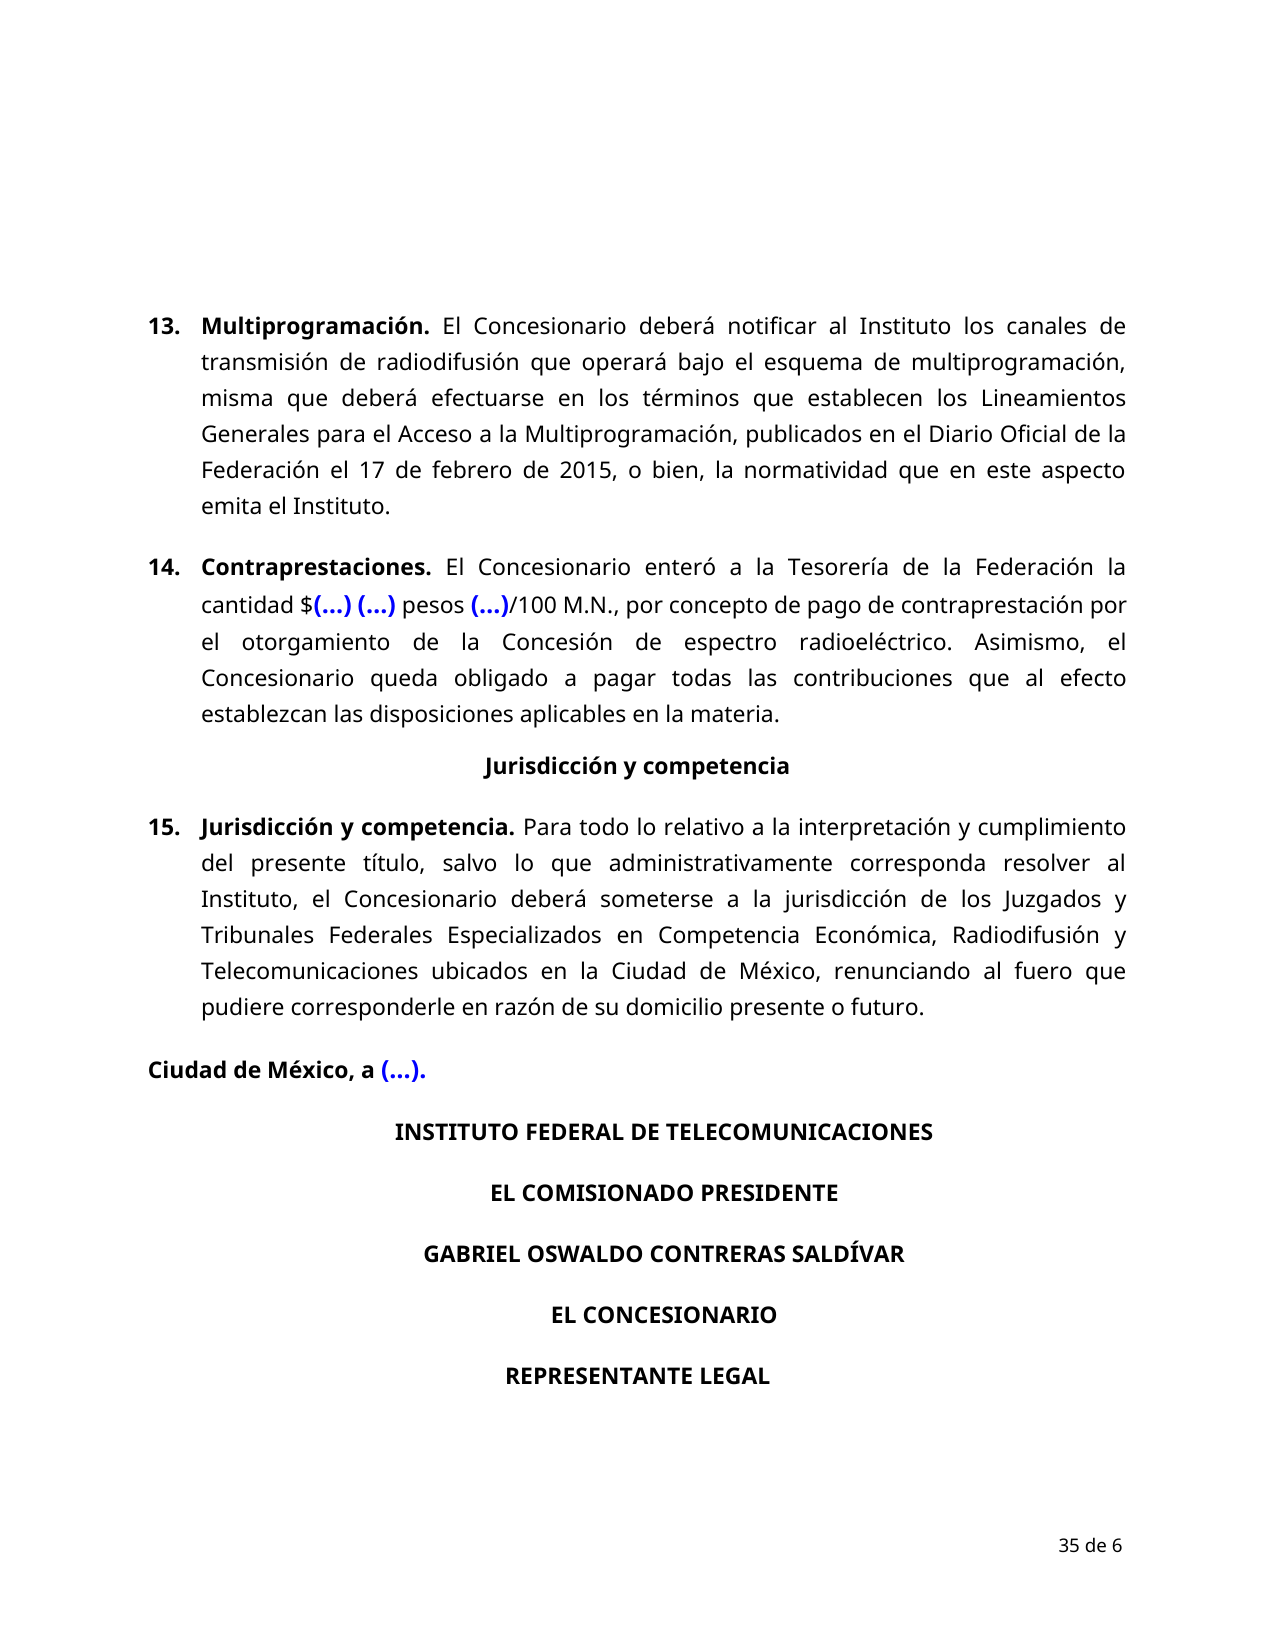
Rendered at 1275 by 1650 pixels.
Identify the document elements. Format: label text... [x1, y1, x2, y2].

text EL CONCESIONARIO [201, 1299, 1127, 1330]
list Multiprogramación. El Concesionario deberá notificar al Instituto los canales de transmisión de radiodifusión que operará bajo el esquema de multiprogramación, misma que deberá efectuarse en los términos que establecen los Lineamientos Generales para el Acceso a la Multiprogramación, publicados en el Diario Oficial de la Federación el 17 de febrero de 2015, o bien, la normatividad que en este aspecto emita el Instituto. [148, 310, 1127, 521]
text EL COMISIONADO PRESIDENTE [201, 1177, 1127, 1208]
text GABRIEL OSWALDO CONTRERAS SALDÍVAR [201, 1238, 1127, 1269]
text INSTITUTO FEDERAL DE TELECOMUNICACIONES [201, 1116, 1127, 1147]
text Ciudad de México, a (…). [148, 1052, 1127, 1086]
list Contraprestaciones. El Concesionario enteró a la Tesorería de la Federación la cantidad $(…) (…) pesos (…)/100 M.N., por concepto de pago de contraprestación por el otorgamiento de la Concesión de espectro radioeléctrico. Asimismo, el Concesionario queda obligado a pagar todas las contribuciones que al efecto establezcan las disposiciones aplicables en la materia. [148, 551, 1127, 729]
subtitle Jurisdicción y competencia [148, 750, 1127, 782]
list Jurisdicción y competencia. Para todo lo relativo a la interpretación y cumplimiento del presente título, salvo lo que administrativamente corresponda resolver al Instituto, el Concesionario deberá someterse a la jurisdicción de los Juzgados y Tribunales Federales Especializados en Competencia Económica, Radiodifusión y Telecomunicaciones ubicados en la Ciudad de México, renunciando al fuero que pudiere corresponderle en razón de su domicilio presente o futuro. [148, 811, 1127, 1022]
text REPRESENTANTE LEGAL [148, 1360, 1127, 1391]
